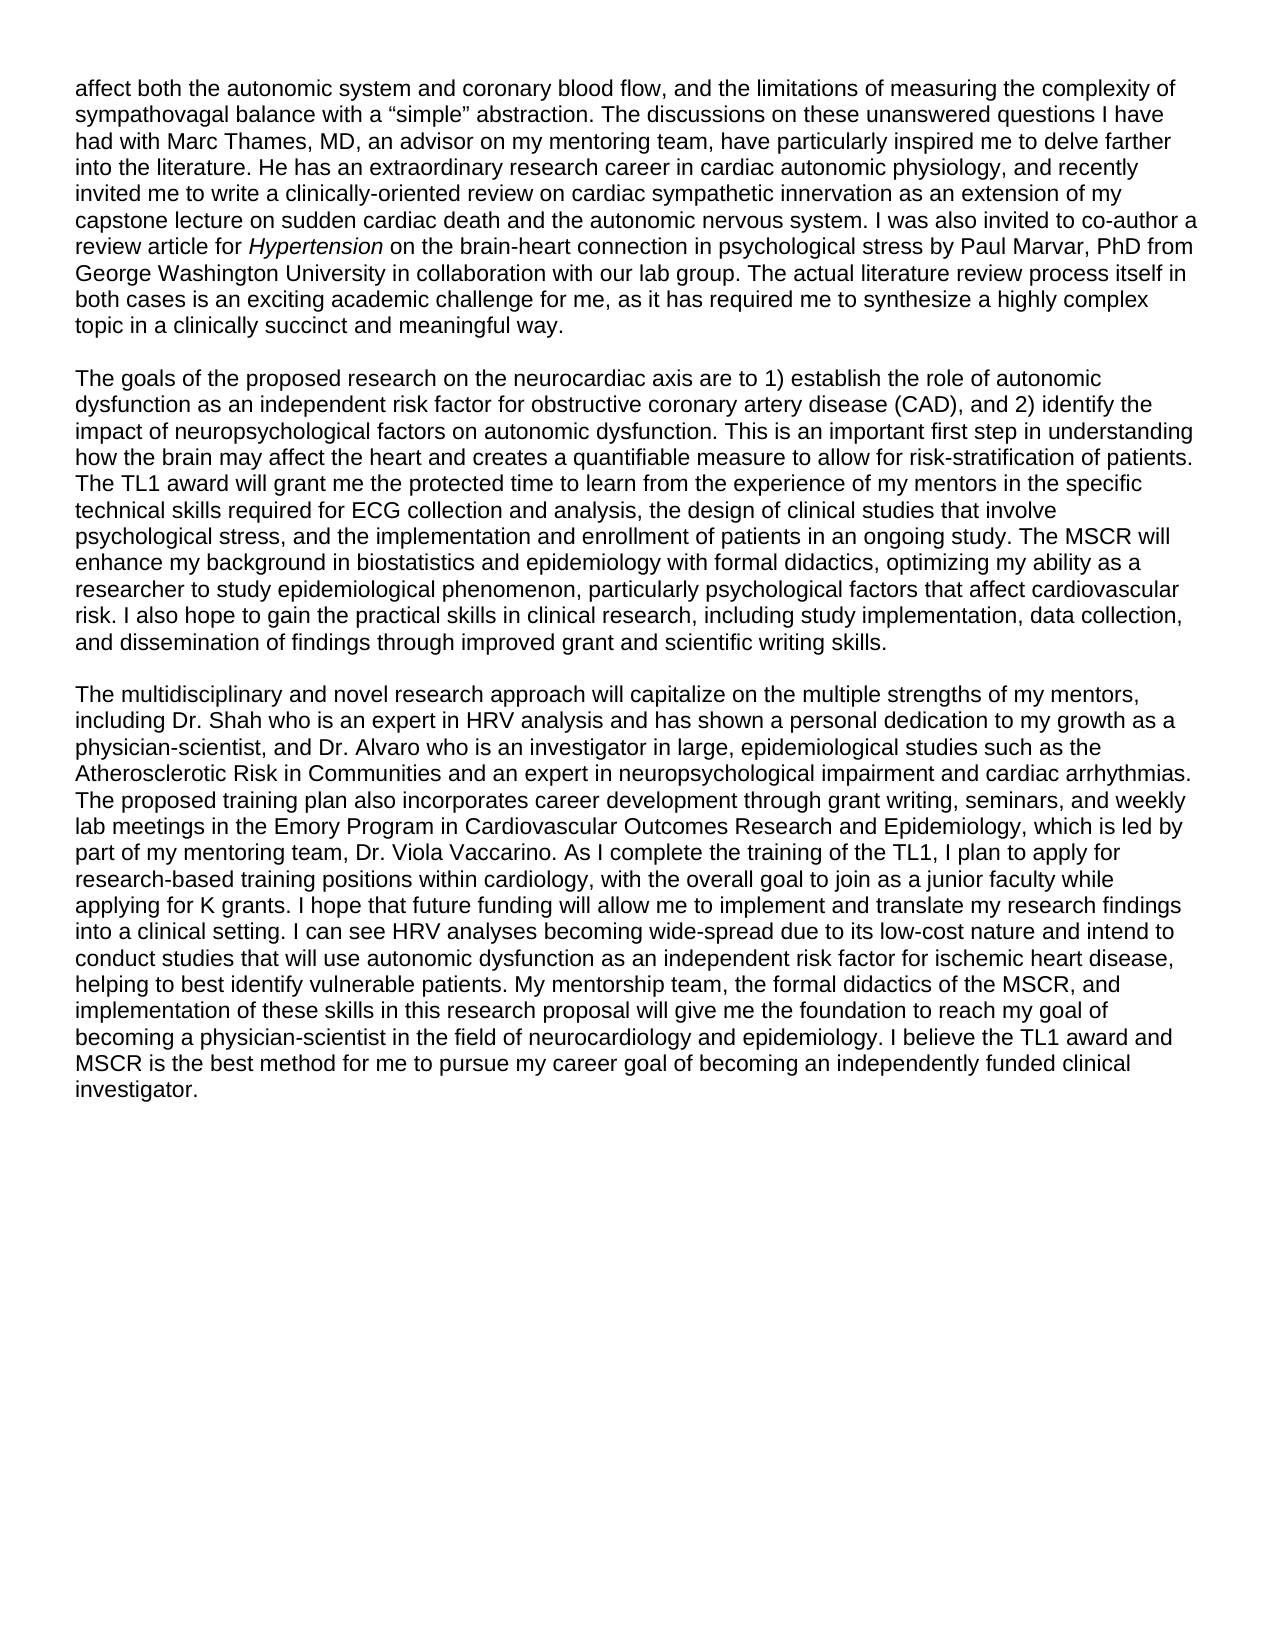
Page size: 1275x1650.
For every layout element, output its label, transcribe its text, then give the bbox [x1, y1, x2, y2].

text The multidisciplinary and novel research approach will capitalize on the multiple strengths of my mentors, including Dr. Shah who is an expert in HRV analysis and has shown a personal dedication to my growth as a physician-scientist, and Dr. Alvaro who is an investigator in large, epidemiological studies such as the Atherosclerotic Risk in Communities and an expert in neuropsychological impairment and cardiac arrhythmias. The proposed training plan also incorporates career development through grant writing, seminars, and weekly lab meetings in the Emory Program in Cardiovascular Outcomes Research and Epidemiology, which is led by part of my mentoring team, Dr. Viola Vaccarino. As I complete the training of the TL1, I plan to apply for research-based training positions within cardiology, with the overall goal to join as a junior faculty while applying for K grants. I hope that future funding will allow me to implement and translate my research findings into a clinical setting. I can see HRV analyses becoming wide-spread due to its low-cost nature and intend to conduct studies that will use autonomic dysfunction as an independent risk factor for ischemic heart disease, helping to best identify vulnerable patients. My mentorship team, the formal didactics of the MSCR, and implementation of these skills in this research proposal will give me the foundation to reach my goal of becoming a physician-scientist in the field of neurocardiology and epidemiology. I believe the TL1 award and MSCR is the best method for me to pursue my career goal of becoming an independently funded clinical investigator. [75, 681, 1200, 1103]
text The goals of the proposed research on the neurocardiac axis are to 1) establish the role of autonomic dysfunction as an independent risk factor for obstructive coronary artery disease (CAD), and 2) identify the impact of neuropsychological factors on autonomic dysfunction. This is an important first step in understanding how the brain may affect the heart and creates a quantifiable measure to allow for risk-stratification of patients. The TL1 award will grant me the protected time to learn from the experience of my mentors in the specific technical skills required for ECG collection and analysis, the design of clinical studies that involve psychological stress, and the implementation and enrollment of patients in an ongoing study. The MSCR will enhance my background in biostatistics and epidemiology with formal didactics, optimizing my ability as a researcher to study epidemiological phenomenon, particularly psychological factors that affect cardiovascular risk. I also hope to gain the practical skills in clinical research, including study implementation, data collection, and dissemination of findings through improved grant and scientific writing skills. [75, 365, 1200, 655]
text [75, 75, 1200, 338]
